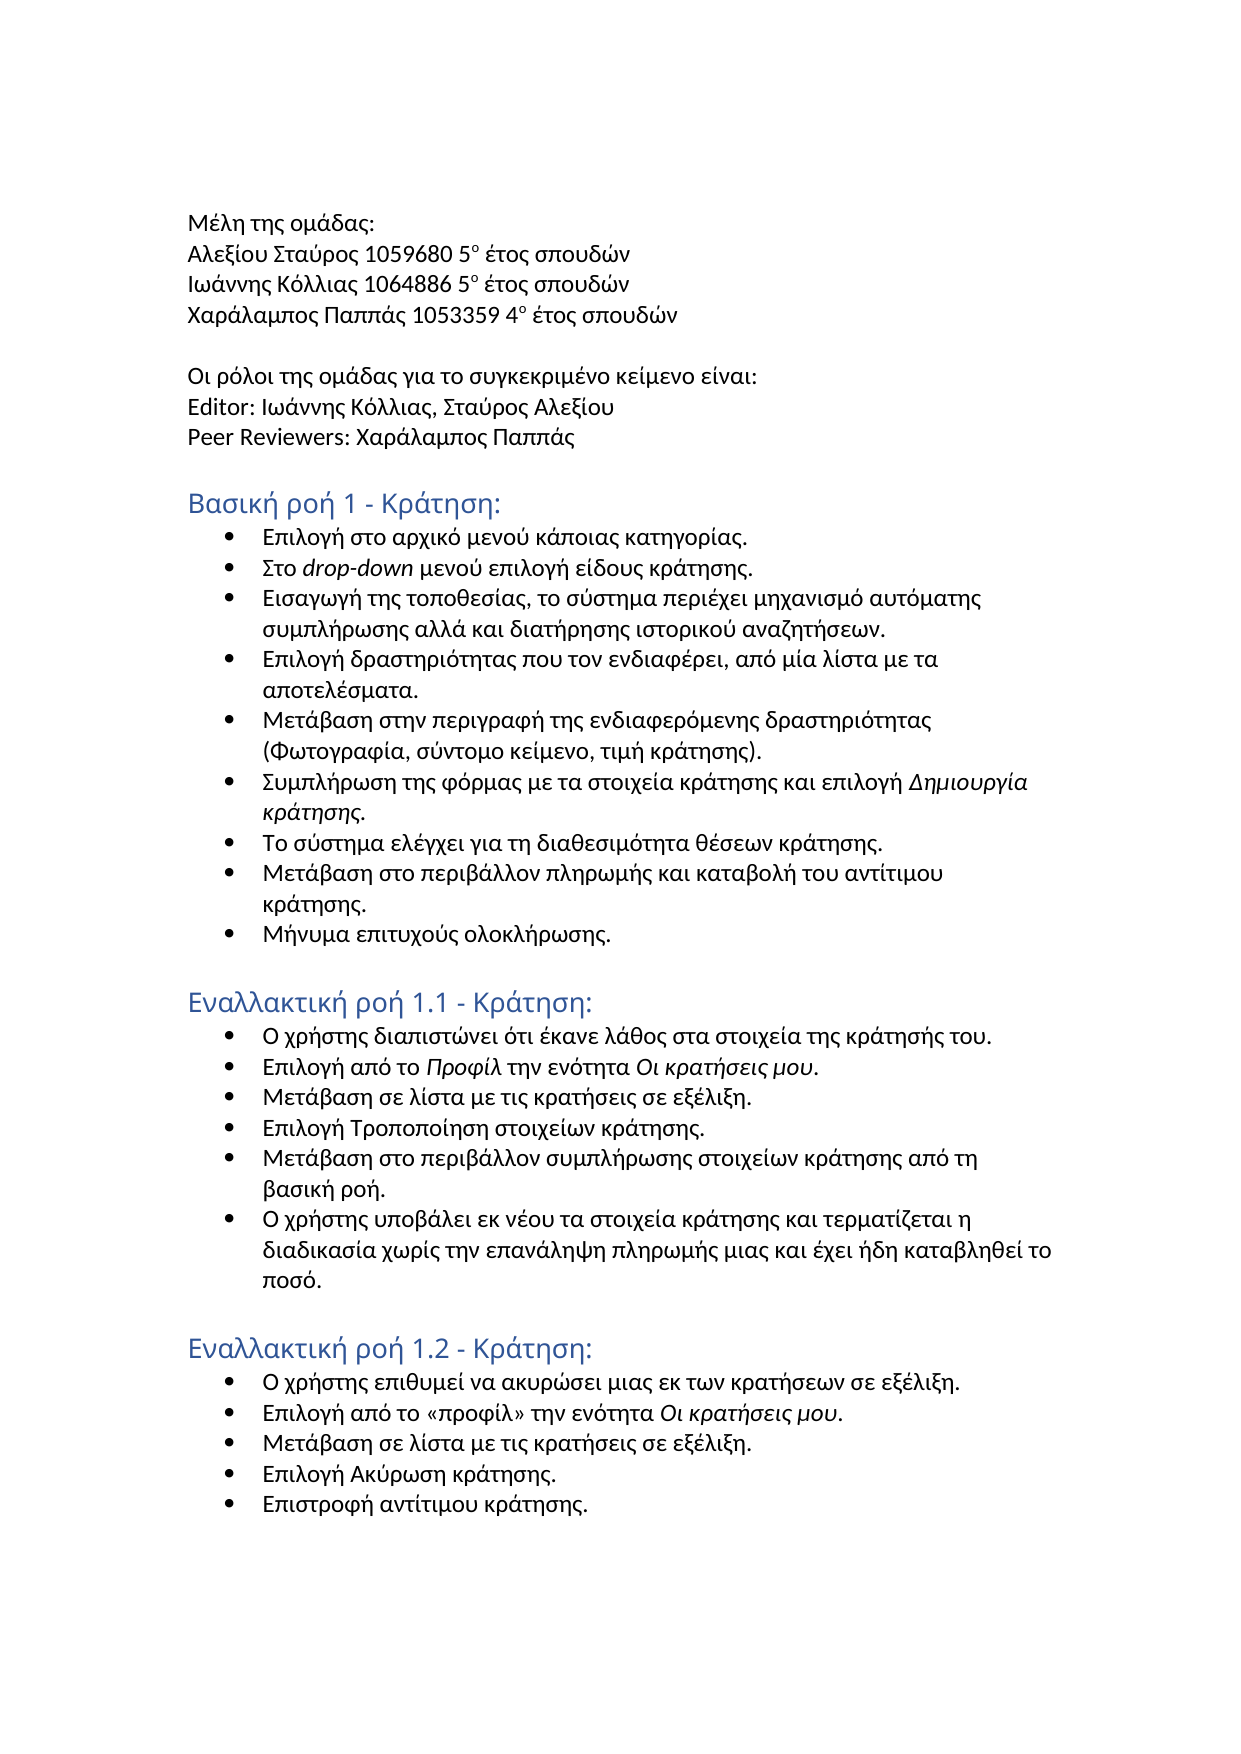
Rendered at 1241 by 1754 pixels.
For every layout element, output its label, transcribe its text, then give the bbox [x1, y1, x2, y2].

list Επιλογή από το «προφίλ» την ενότητα Οι κρατήσεις μου. [225, 1397, 1053, 1428]
list Μετάβαση στην περιγραφή της ενδιαφερόμενης δραστηριότητας (Φωτογραφία, σύντομο κείμενο, τιμή κράτησης). [225, 704, 1053, 766]
list Επιλογή Ακύρωση κράτησης. [225, 1458, 1053, 1489]
text Αλεξίου Σταύρος 1059680 5ο έτος σπουδών Ιωάννης Κόλλιας 1064886 5ο έτος σπουδών [187, 238, 1053, 299]
list Επιστροφή αντίτιμου κράτησης. [225, 1489, 1053, 1519]
list Επιλογή δραστηριότητας που τον ενδιαφέρει, από μία λίστα με τα αποτελέσματα. [225, 643, 1053, 704]
list Επιλογή από το Προφίλ την ενότητα Οι κρατήσεις μου. [225, 1051, 1053, 1081]
list Στο drop-down μενού επιλογή είδους κράτησης. [225, 552, 1053, 582]
list Επιλογή Τροποποίηση στοιχείων κράτησης. [225, 1112, 1053, 1142]
list Μετάβαση σε λίστα με τις κρατήσεις σε εξέλιξη. [225, 1081, 1053, 1112]
text Editor: Ιωάννης Κόλλιας, Σταύρος Αλεξίου [187, 391, 1053, 421]
list Μετάβαση στο περιβάλλον συμπλήρωσης στοιχείων κράτησης από τη βασική ροή. [225, 1142, 1053, 1203]
list Μετάβαση σε λίστα με τις κρατήσεις σε εξέλιξη. [225, 1428, 1053, 1458]
subtitle Εναλλακτική ροή 1.1 - Κράτηση: [187, 983, 1053, 1020]
text Peer Reviewers: Χαράλαμπος Παππάς [187, 421, 1053, 452]
list Ο χρήστης διαπιστώνει ότι έκανε λάθος στα στοιχεία της κράτησής του. [225, 1020, 1053, 1051]
list Συμπλήρωση της φόρμας με τα στοιχεία κράτησης και επιλογή Δημιουργία κράτησης. [225, 766, 1053, 827]
list Το σύστημα ελέγχει για τη διαθεσιμότητα θέσεων κράτησης. [225, 827, 1053, 857]
list Εισαγωγή της τοποθεσίας, το σύστημα περιέχει μηχανισμό αυτόματης συμπλήρωσης αλλά και διατήρησης ιστορικού αναζητήσεων. [225, 582, 1053, 643]
list Μετάβαση στο περιβάλλον πληρωμής και καταβολή του αντίτιμου κράτησης. [225, 857, 1053, 918]
text Χαράλαμπος Παππάς 1053359 4ο έτος σπουδών [187, 299, 1053, 329]
subtitle Βασική ροή 1 - Κράτηση: [187, 484, 1053, 521]
subtitle Εναλλακτική ροή 1.2 - Κράτηση: [187, 1330, 1053, 1367]
text Μέλη της ομάδας: [187, 207, 1053, 238]
list Ο χρήστης επιθυμεί να ακυρώσει μιας εκ των κρατήσεων σε εξέλιξη. [225, 1367, 1053, 1397]
list Επιλογή στο αρχικό μενού κάποιας κατηγορίας. [225, 521, 1053, 552]
list Ο χρήστης υποβάλει εκ νέου τα στοιχεία κράτησης και τερματίζεται η διαδικασία χωρίς την επανάληψη πληρωμής μιας και έχει ήδη καταβληθεί το ποσό. [225, 1203, 1053, 1295]
list Μήνυμα επιτυχούς ολοκλήρωσης. [225, 918, 1053, 949]
text Οι ρόλοι της ομάδας για το συγκεκριμένο κείμενο είναι: [187, 360, 1053, 391]
